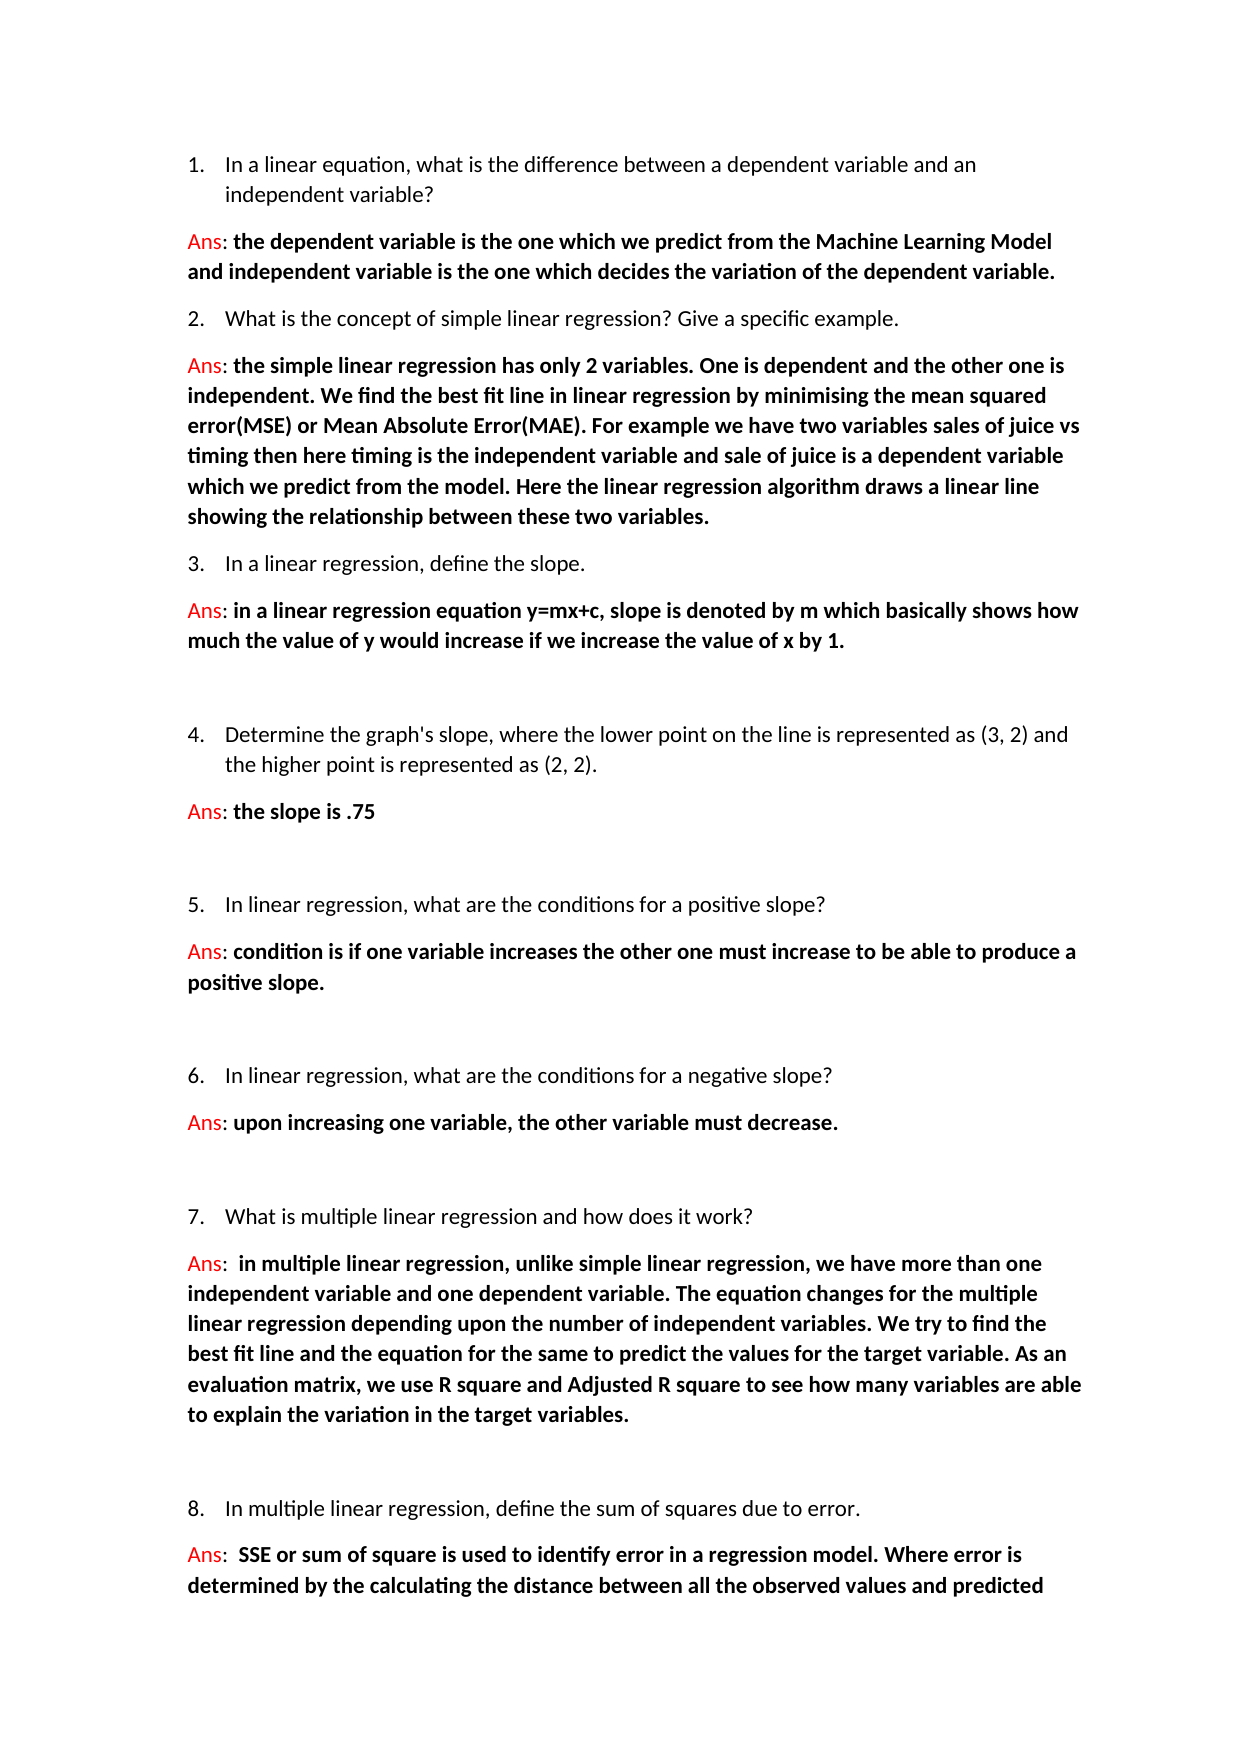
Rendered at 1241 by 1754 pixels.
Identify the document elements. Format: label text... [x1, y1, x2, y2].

text Ans: in multiple linear regression, unlike simple linear regression, we have more than one independent variable and one dependent variable. The equation changes for the multiple linear regression depending upon the number of independent variables. We try to find the best fit line and the equation for the same to predict the values for the target variable. As an evaluation matrix, we use R square and Adjusted R square to see how many variables are able to explain the variation in the target variables. [187, 1249, 1090, 1428]
text Ans: the simple linear regression has only 2 variables. One is dependent and the other one is independent. We find the best fit line in linear regression by minimising the mean squared error(MSE) or Mean Absolute Error(MAE). For example we have two variables sales of juice vs timing then here timing is the independent variable and sale of juice is a dependent variable which we predict from the model. Here the linear regression algorithm draws a linear line showing the relationship between these two variables. [187, 351, 1090, 530]
list Determine the graph's slope, where the lower point on the line is represented as (3, 2) and the higher point is represented as (2, 2). [187, 720, 1090, 778]
list What is the concept of simple linear regression? Give a specific example. [187, 304, 1090, 332]
text Ans: upon increasing one variable, the other variable must decrease. [187, 1108, 1090, 1136]
list In a linear equation, what is the difference between a dependent variable and an independent variable? [187, 150, 1090, 208]
list In a linear regression, define the slope. [187, 549, 1090, 577]
list In linear regression, what are the conditions for a negative slope? [187, 1061, 1090, 1089]
list In linear regression, what are the conditions for a positive slope? [187, 891, 1090, 919]
text Ans: in a linear regression equation y=mx+c, slope is denoted by m which basically shows how much the value of y would increase if we increase the value of x by 1. [187, 596, 1090, 654]
text Ans: condition is if one variable increases the other one must increase to be able to produce a positive slope. [187, 937, 1090, 996]
text Ans: the slope is .75 [187, 797, 1090, 825]
list In multiple linear regression, define the sum of squares due to error. [187, 1494, 1090, 1522]
list What is multiple linear regression and how does it work? [187, 1202, 1090, 1230]
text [187, 1541, 1090, 1599]
text Ans: the dependent variable is the one which we predict from the Machine Learning Model and independent variable is the one which decides the variation of the dependent variable. [187, 227, 1090, 285]
